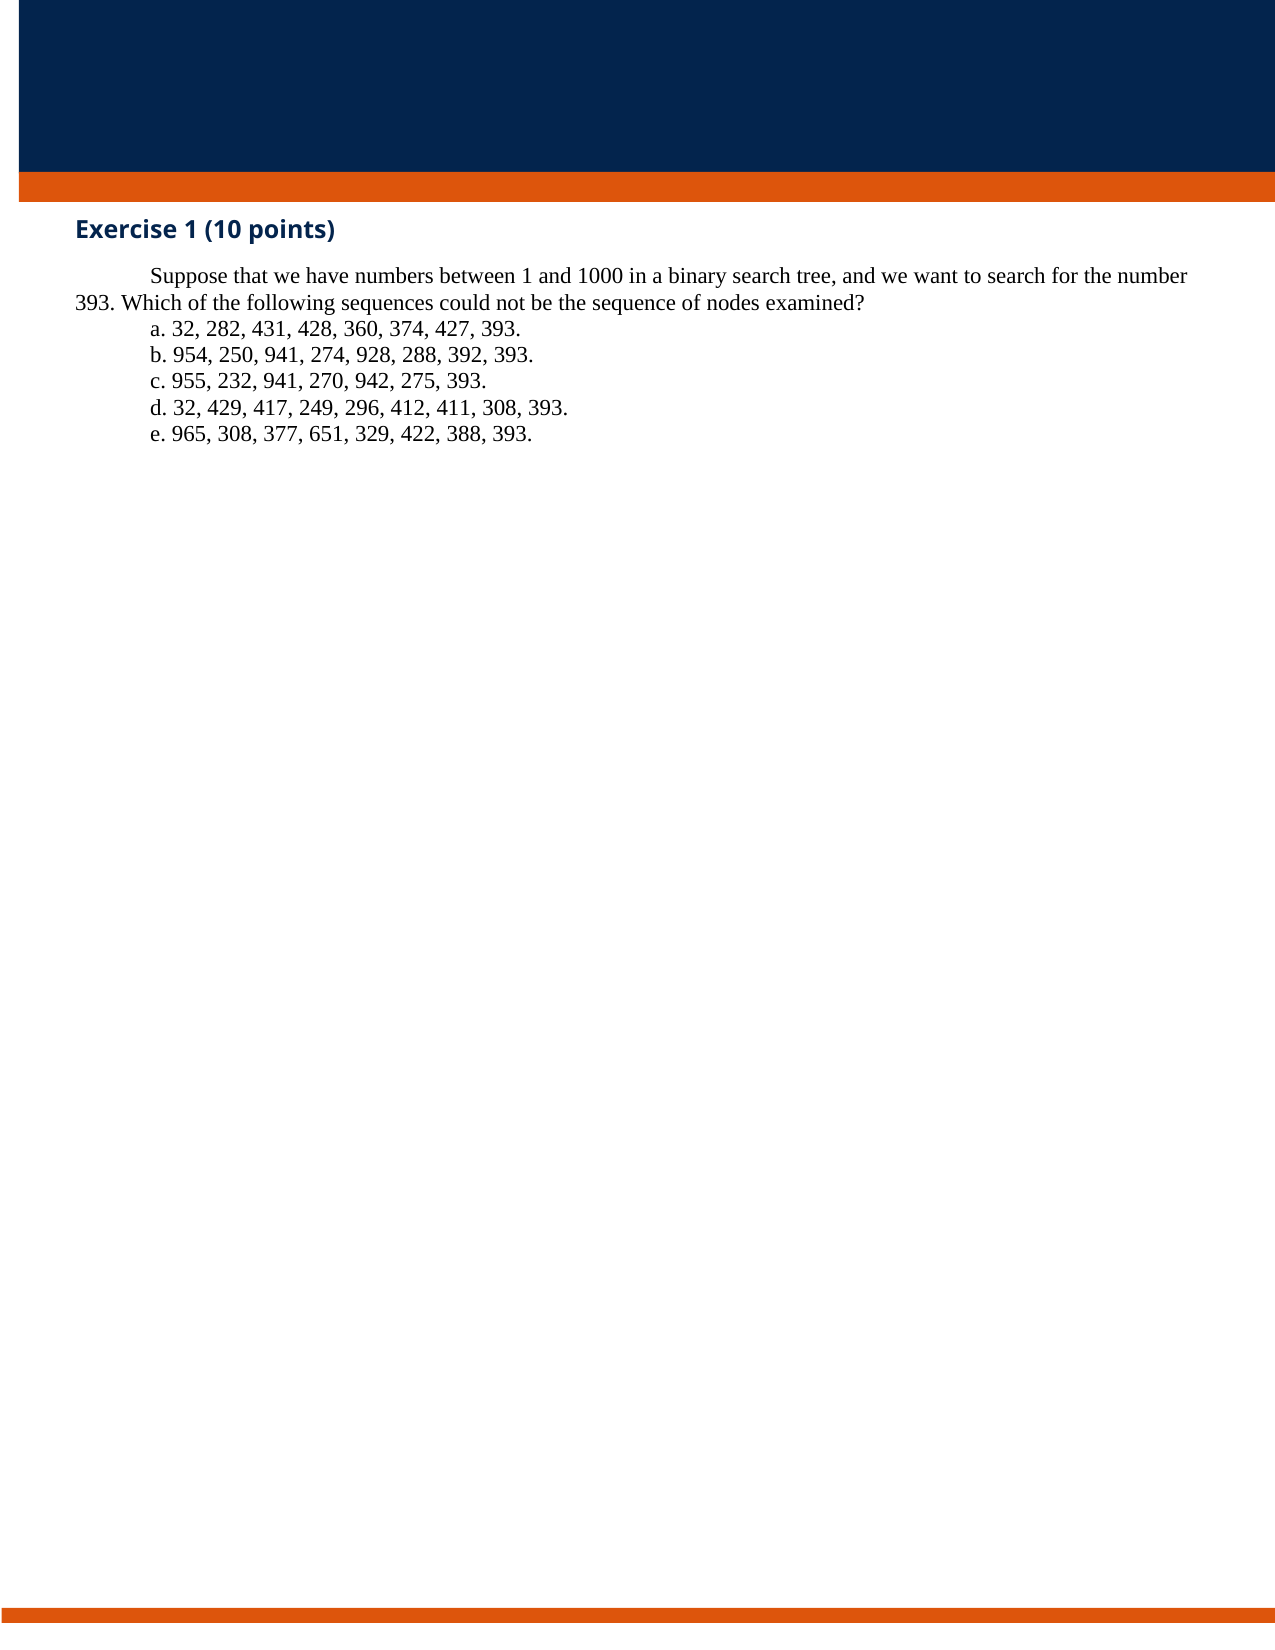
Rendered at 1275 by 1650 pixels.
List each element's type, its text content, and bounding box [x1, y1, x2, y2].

text Suppose that we have numbers between 1 and 1000 in a binary search tree, and we want to search for the number 393. Which of the following sequences could not be the sequence of nodes examined? [75, 262, 1200, 315]
text b. 954, 250, 941, 274, 928, 288, 392, 393. [75, 341, 1200, 368]
text a. 32, 282, 431, 428, 360, 374, 427, 393. [75, 315, 1200, 341]
text d. 32, 429, 417, 249, 296, 412, 411, 308, 393. [75, 394, 1200, 420]
text Exercise 1 (10 points) [75, 202, 1200, 246]
text e. 965, 308, 377, 651, 329, 422, 388, 393. [75, 420, 1200, 447]
text c. 955, 232, 941, 270, 942, 275, 393. [75, 368, 1200, 394]
